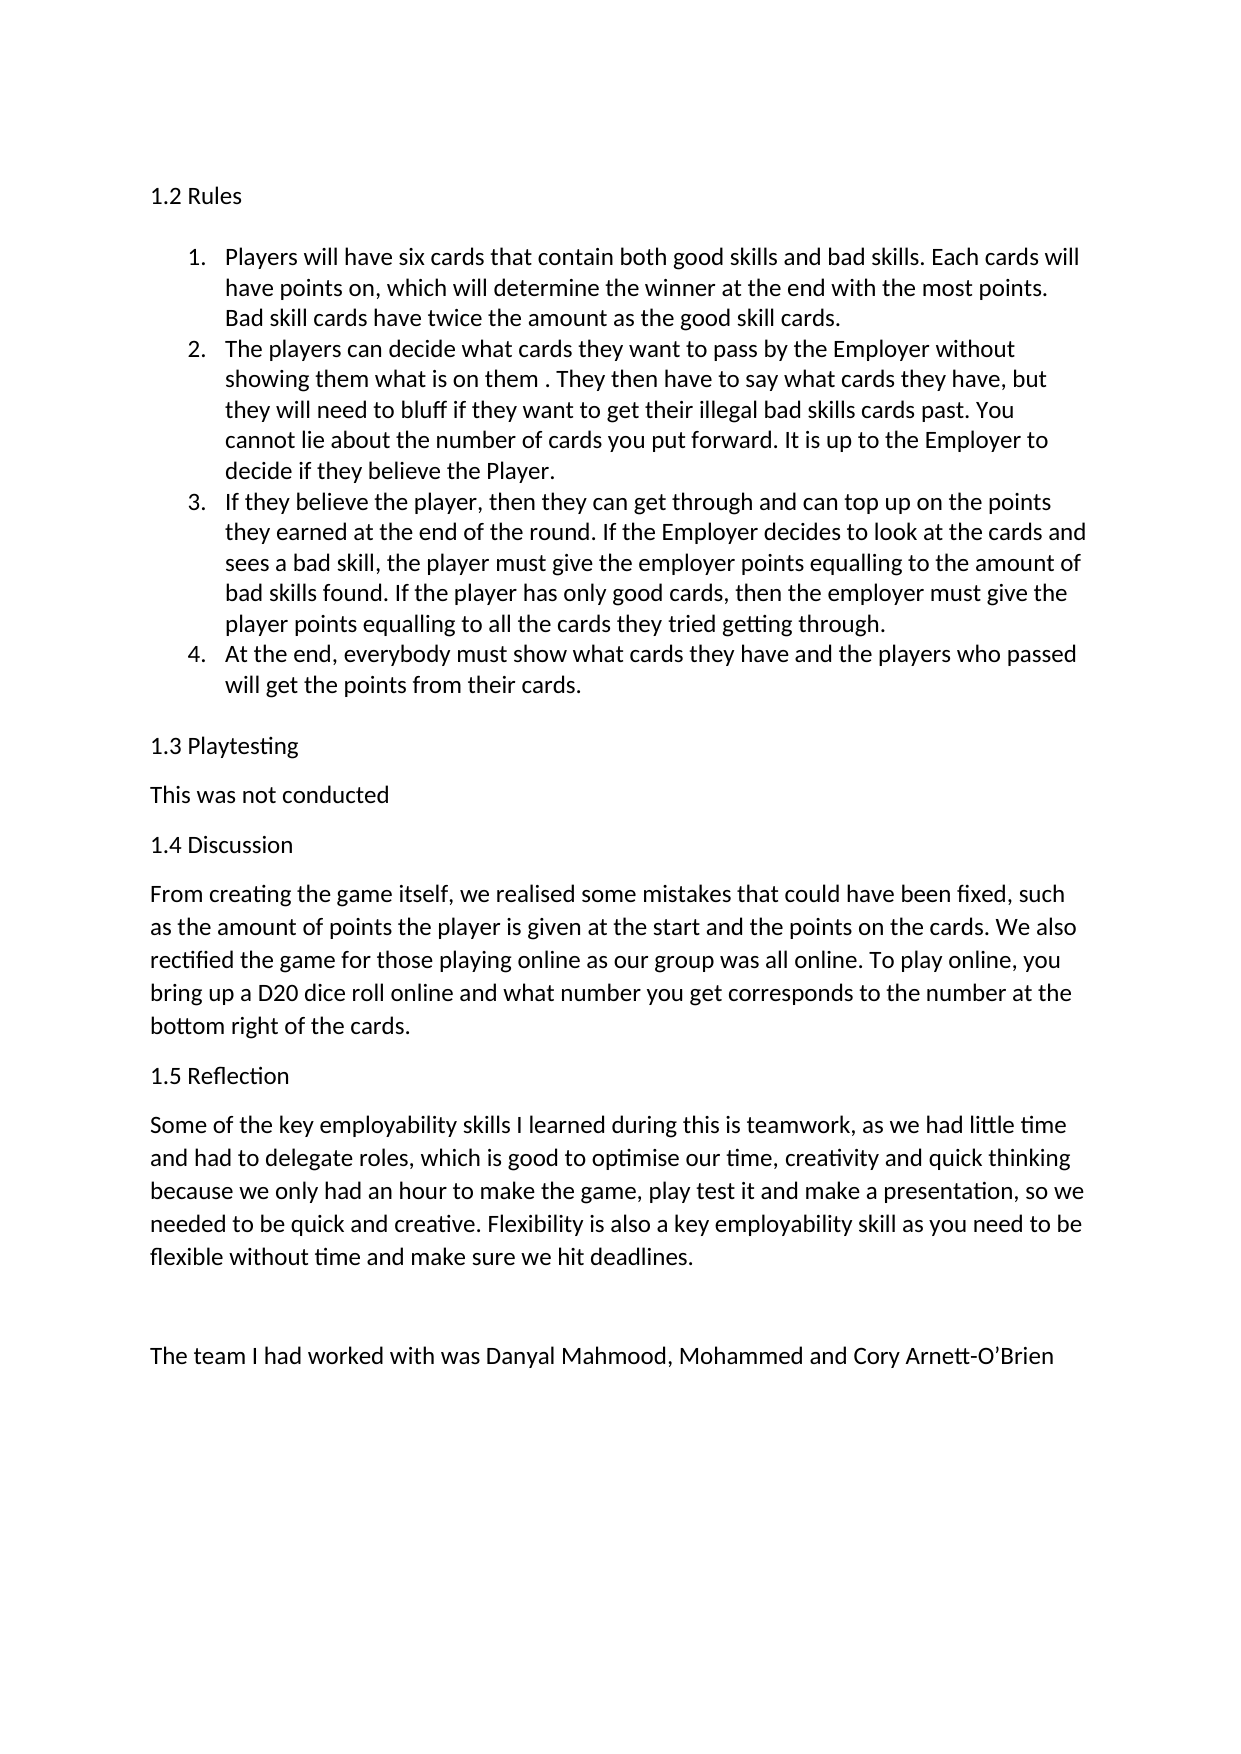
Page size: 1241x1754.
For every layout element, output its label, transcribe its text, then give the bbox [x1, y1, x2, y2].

list Playtesting [150, 730, 1090, 760]
list The players can decide what cards they want to pass by the Employer without showing them what is on them . They then have to say what cards they have, but they will need to bluff if they want to get their illegal bad skills cards past. You cannot lie about the number of cards you put forward. It is up to the Employer to decide if they believe the Player. [187, 333, 1090, 486]
list Discussion [150, 829, 1090, 859]
list Rules [150, 181, 1090, 211]
list This was not conducted [150, 779, 1090, 810]
list Players will have six cards that contain both good skills and bad skills. Each cards will have points on, which will determine the winner at the end with the most points. Bad skill cards have twice the amount as the good skill cards. [187, 242, 1090, 333]
list At the end, everybody must show what cards they have and the players who passed will get the points from their cards. [187, 638, 1090, 699]
text From creating the game itself, we realised some mistakes that could have been fixed, such as the amount of points the player is given at the start and the points on the cards. We also rectified the game for those playing online as our group was all online. To play online, you bring up a D20 dice roll online and what number you get corresponds to the number at the bottom right of the cards. [150, 879, 1090, 1041]
text The team I had worked with was Danyal Mahmood, Mohammed and Cory Arnett-O’Brien [150, 1340, 1090, 1371]
list 1.5 Reflection [150, 1060, 1090, 1090]
list If they believe the player, then they can get through and can top up on the points they earned at the end of the round. If the Employer decides to look at the cards and sees a bad skill, the player must give the employer points equalling to the amount of bad skills found. If the player has only good cards, then the employer must give the player points equalling to all the cards they tried getting through. [187, 486, 1090, 638]
text Some of the key employability skills I learned during this is teamwork, as we had little time and had to delegate roles, which is good to optimise our time, creativity and quick thinking because we only had an hour to make the game, play test it and make a presentation, so we needed to be quick and creative. Flexibility is also a key employability skill as you need to be flexible without time and make sure we hit deadlines. [150, 1109, 1090, 1272]
